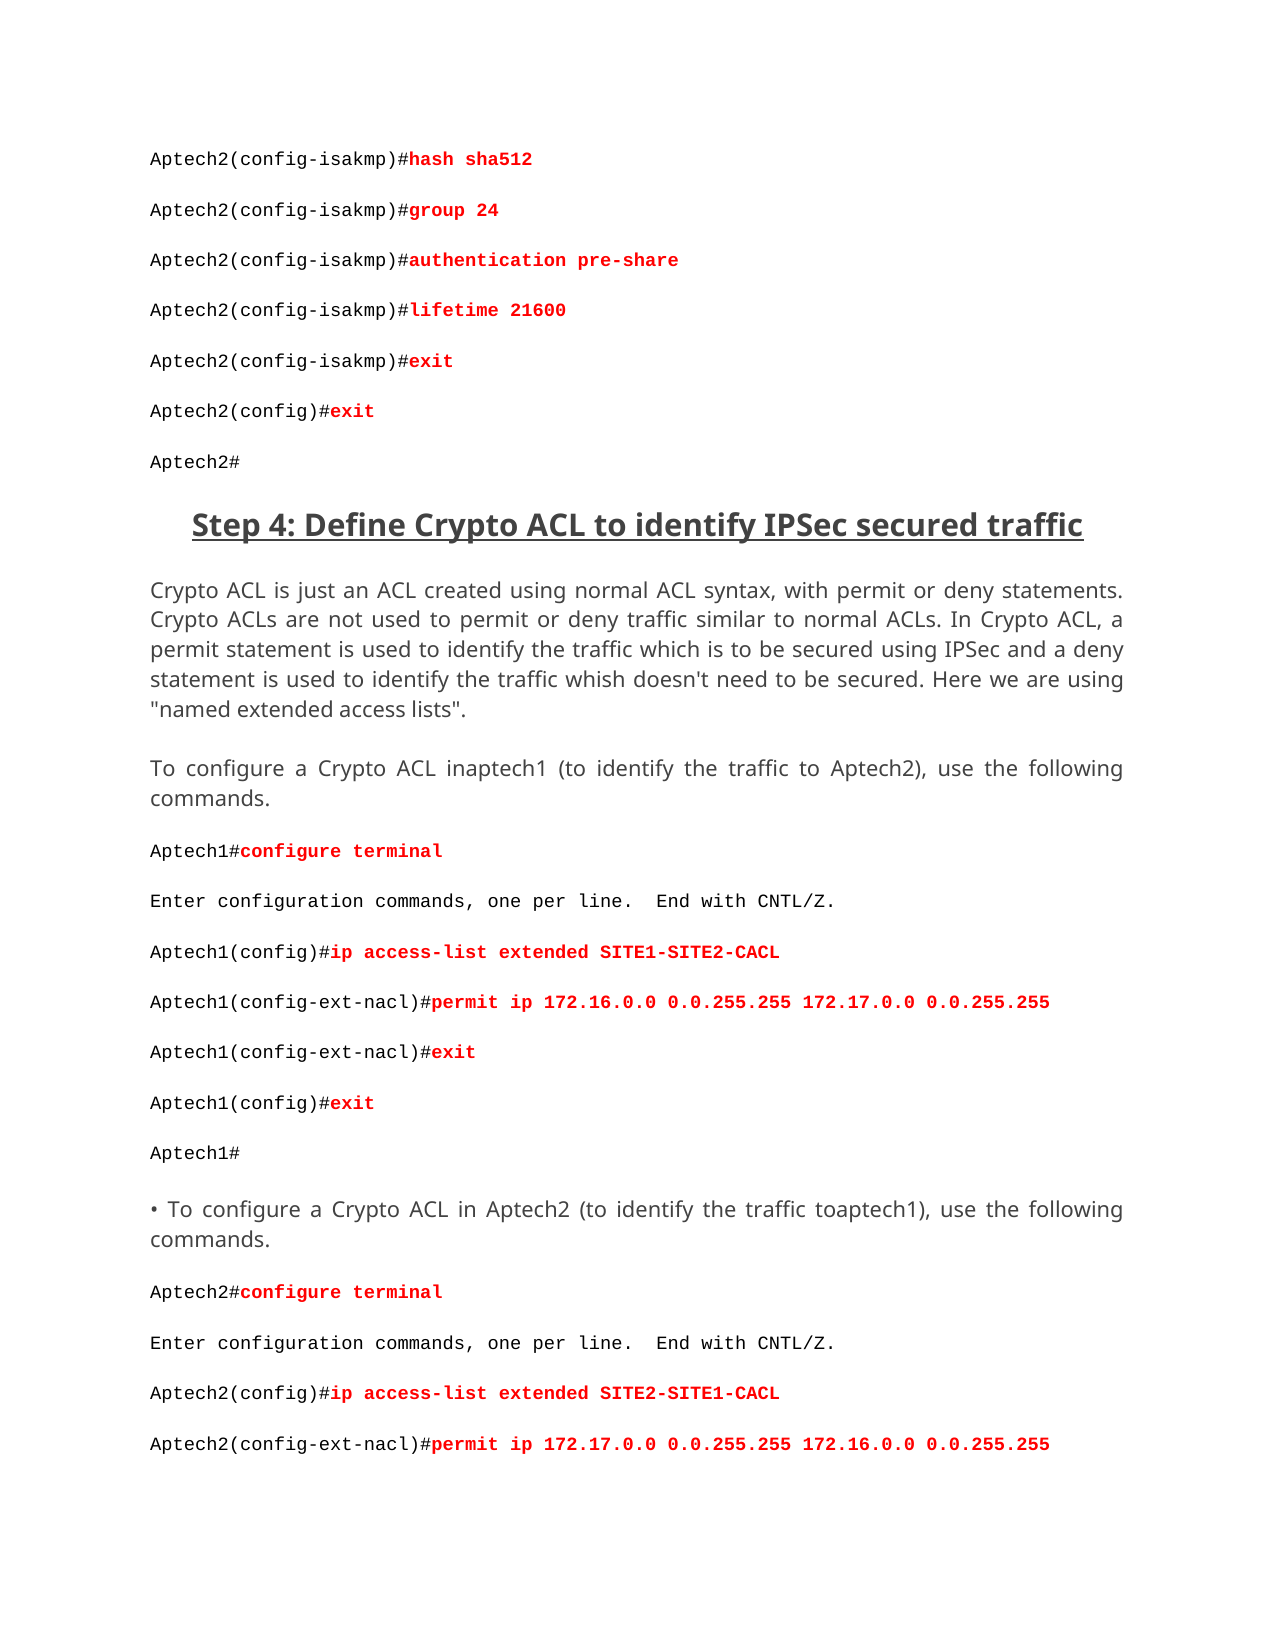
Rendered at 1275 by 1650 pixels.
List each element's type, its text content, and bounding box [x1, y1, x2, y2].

text Aptech2(config-isakmp)#authentication pre-share [150, 251, 1125, 272]
text Aptech1(config-ext-nacl)#exit [150, 1043, 1125, 1064]
text • To configure a Crypto ACL in Aptech2 (to identify the traffic toaptech1), use the following commands. [150, 1194, 1125, 1254]
text Aptech1# [150, 1144, 1125, 1165]
text Aptech2(config)#ip access-list extended SITE2-SITE1-CACL [150, 1384, 1125, 1405]
text Aptech1(config)#exit [150, 1094, 1125, 1115]
subtitle Step 4: Define Crypto ACL to identify IPSec secured traffic [150, 503, 1125, 546]
text Aptech1(config)#ip access-list extended SITE1-SITE2-CACL [150, 942, 1125, 964]
text To configure a Crypto ACL inaptech1 (to identify the traffic to Aptech2), use the following commands. [150, 753, 1125, 812]
text Aptech2#configure terminal [150, 1283, 1125, 1304]
text Aptech2(config-isakmp)#group 24 [150, 200, 1125, 222]
text Aptech1#configure terminal [150, 842, 1125, 863]
text Aptech2(config-ext-nacl)#permit ip 172.17.0.0 0.0.255.255 172.16.0.0 0.0.255.255 [150, 1434, 1125, 1456]
text Enter configuration commands, one per line. End with CNTL/Z. [150, 892, 1125, 913]
text Aptech2(config-isakmp)#exit [150, 352, 1125, 373]
text Aptech1(config-ext-nacl)#permit ip 172.16.0.0 0.0.255.255 172.17.0.0 0.0.255.255 [150, 993, 1125, 1014]
text Enter configuration commands, one per line. End with CNTL/Z. [150, 1334, 1125, 1355]
text Aptech2# [150, 452, 1125, 474]
text Aptech2(config)#exit [150, 402, 1125, 423]
text Crypto ACL is just an ACL created using normal ACL syntax, with permit or deny statements. Crypto ACLs are not used to permit or deny traffic similar to normal ACLs. In Crypto ACL, a permit statement is used to identify the traffic which is to be secured using IPSec and a deny statement is used to identify the traffic whish doesn't need to be secured. Here we are using "named extended access lists". [150, 575, 1125, 724]
text Aptech2(config-isakmp)#lifetime 21600 [150, 301, 1125, 322]
text Aptech2(config-isakmp)#hash sha512 [150, 150, 1125, 171]
